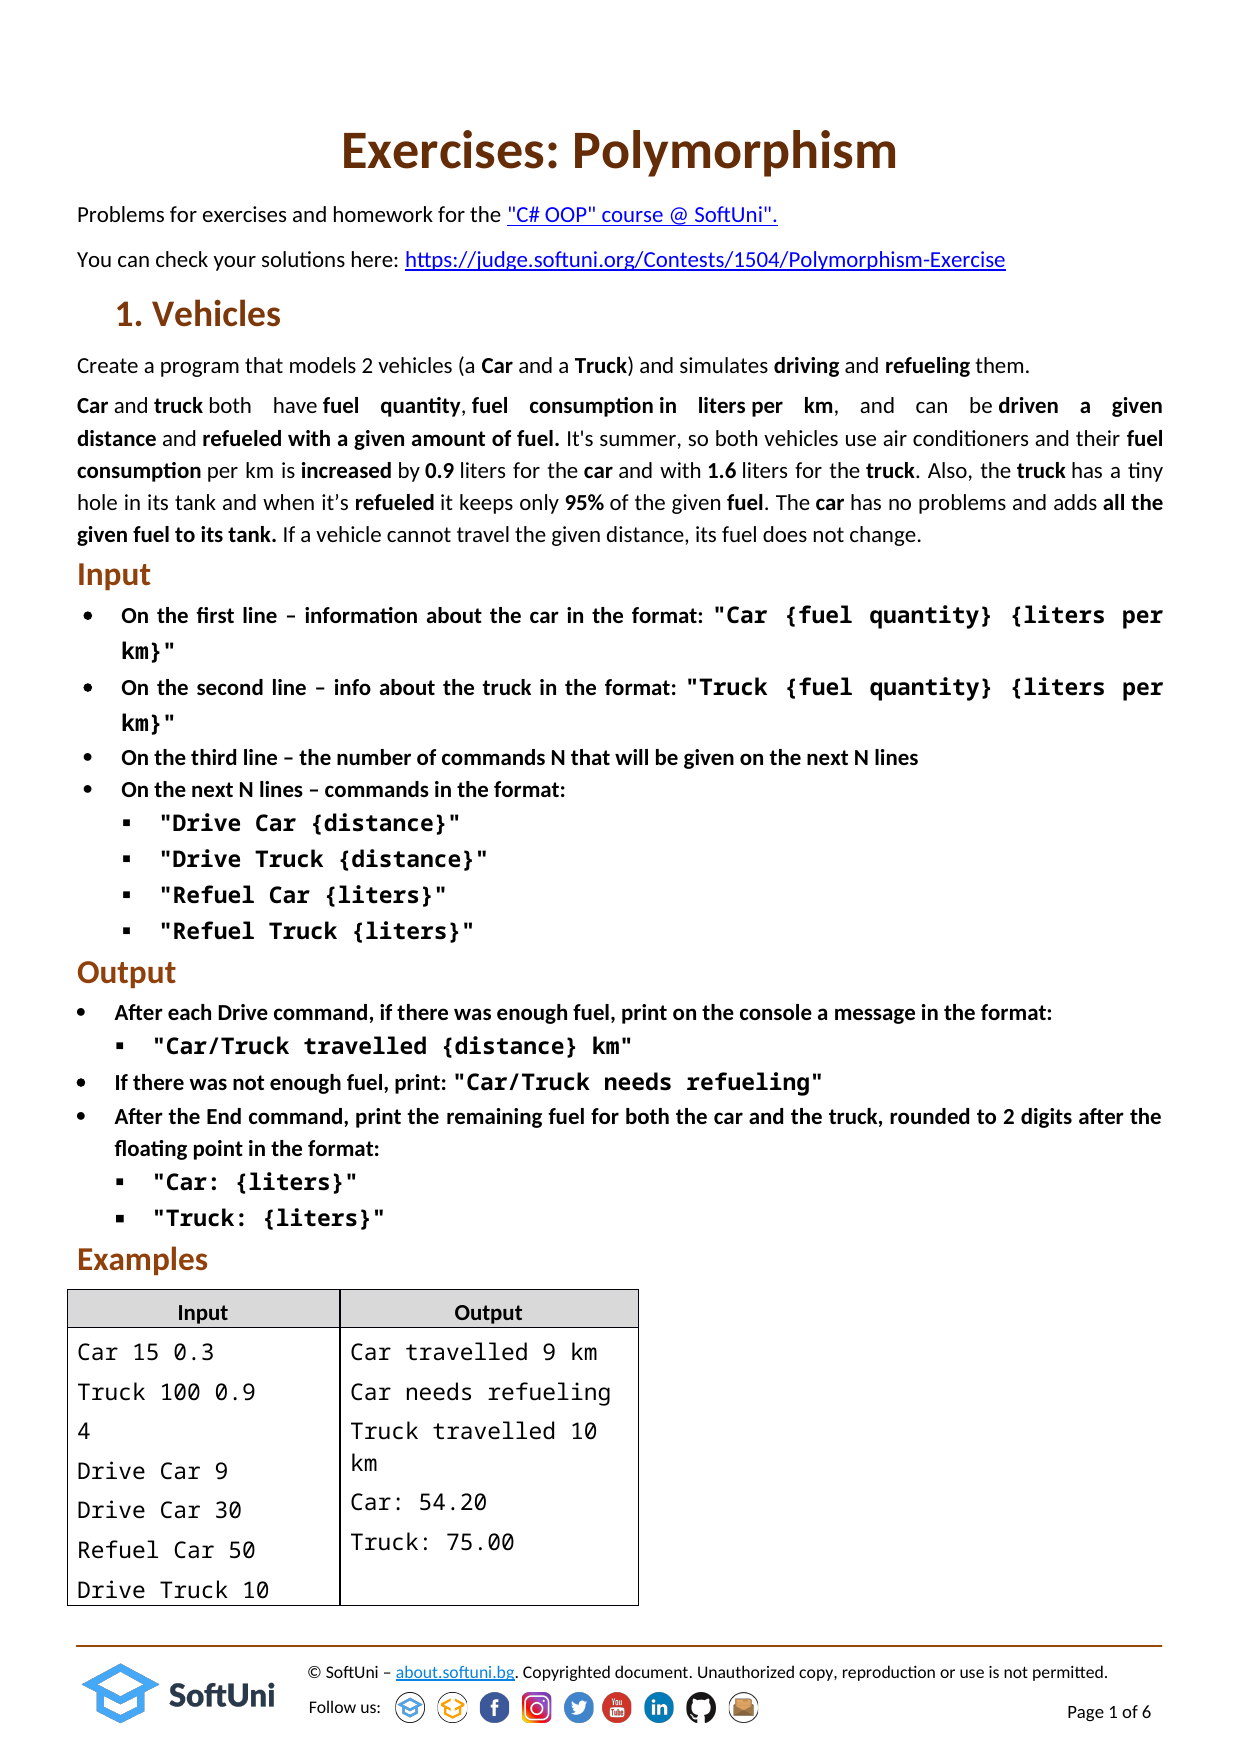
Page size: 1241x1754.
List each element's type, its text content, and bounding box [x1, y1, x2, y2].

list After each Drive command, if there was enough fuel, print on the console a message in the format: [77, 998, 1163, 1026]
list "Truck: {liters}" [114, 1202, 1163, 1233]
picture [564, 1692, 594, 1723]
picture [522, 1692, 552, 1723]
list "Refuel Car {liters}" [121, 879, 1163, 911]
picture [644, 1714, 653, 1723]
list "Refuel Truck {liters}" [121, 915, 1163, 946]
picture [665, 1692, 674, 1701]
subtitle Vehicles [114, 290, 1163, 336]
subtitle Output [77, 951, 1163, 992]
list On the first line – information about the car in the format: "Car {fuel quantity} {liters per km}" [84, 599, 1163, 666]
picture [728, 1692, 759, 1723]
picture [479, 1692, 510, 1723]
list "Car/Truck travelled {distance} km" [114, 1030, 1163, 1061]
table_header Output [341, 1290, 638, 1327]
picture [686, 1692, 716, 1723]
list "Drive Truck {distance}" [121, 843, 1163, 874]
table_header Input [68, 1290, 339, 1327]
list On the next N lines – commands in the format: [84, 775, 1163, 803]
list If there was not enough fuel, print: "Car/Truck needs refueling" [77, 1066, 1163, 1097]
picture [437, 1692, 468, 1723]
table_cell Car 15 0.3 Truck 100 0.9 4 Drive Car 9 Drive Car 30 Refuel Car 50 Drive Truck 10 [68, 1328, 339, 1605]
subtitle Examples [77, 1238, 1163, 1279]
text You can check your solutions here: https://judge.softuni.org/Contests/1504/Polymorphism-Exercise [77, 245, 1163, 273]
list "Car: {liters}" [114, 1166, 1163, 1198]
picture [602, 1692, 632, 1723]
text Problems for exercises and homework for the "C# OOP" course @ SoftUni". [77, 201, 1163, 229]
text Car and truck both have fuel quantity, fuel consumption in liters per km, and can be driven a given distance and refueled with a given amount of fuel. It's summer, so both vehicles use air conditioners and their fuel consumption per km is increased by 0.9 liters for the car and with 1.6 liters for the truck. Also, the truck has a tiny hole in its tank and when it’s refueled it keeps only 95% of the given fuel. The car has no problems and adds all the given fuel to its tank. If a vehicle cannot travel the given distance, its fuel does not change. [77, 392, 1163, 548]
list After the End command, print the remaining fuel for both the car and the truck, rounded to 2 digits after the floating point in the format: [77, 1102, 1163, 1162]
picture [644, 1692, 653, 1701]
list "Drive Car {distance}" [121, 807, 1163, 839]
text Create a program that models 2 vehicles (a Car and a Truck) and simulates driving and refueling them. [77, 351, 1163, 379]
subtitle Input [77, 552, 1163, 593]
picture [75, 1658, 281, 1729]
list On the second line – info about the truck in the format: "Truck {fuel quantity} {liters per km}" [84, 671, 1163, 738]
subtitle Exercises: Polymorphism [77, 116, 1163, 182]
table_cell Car travelled 9 km Car needs refueling Truck travelled 10 km Car: 54.20 Truck: 75.00 [341, 1328, 638, 1605]
picture [665, 1714, 674, 1723]
list On the third line – the number of commands N that will be given on the next N lines [84, 743, 1163, 771]
picture [395, 1692, 425, 1723]
picture [658, 1705, 667, 1714]
